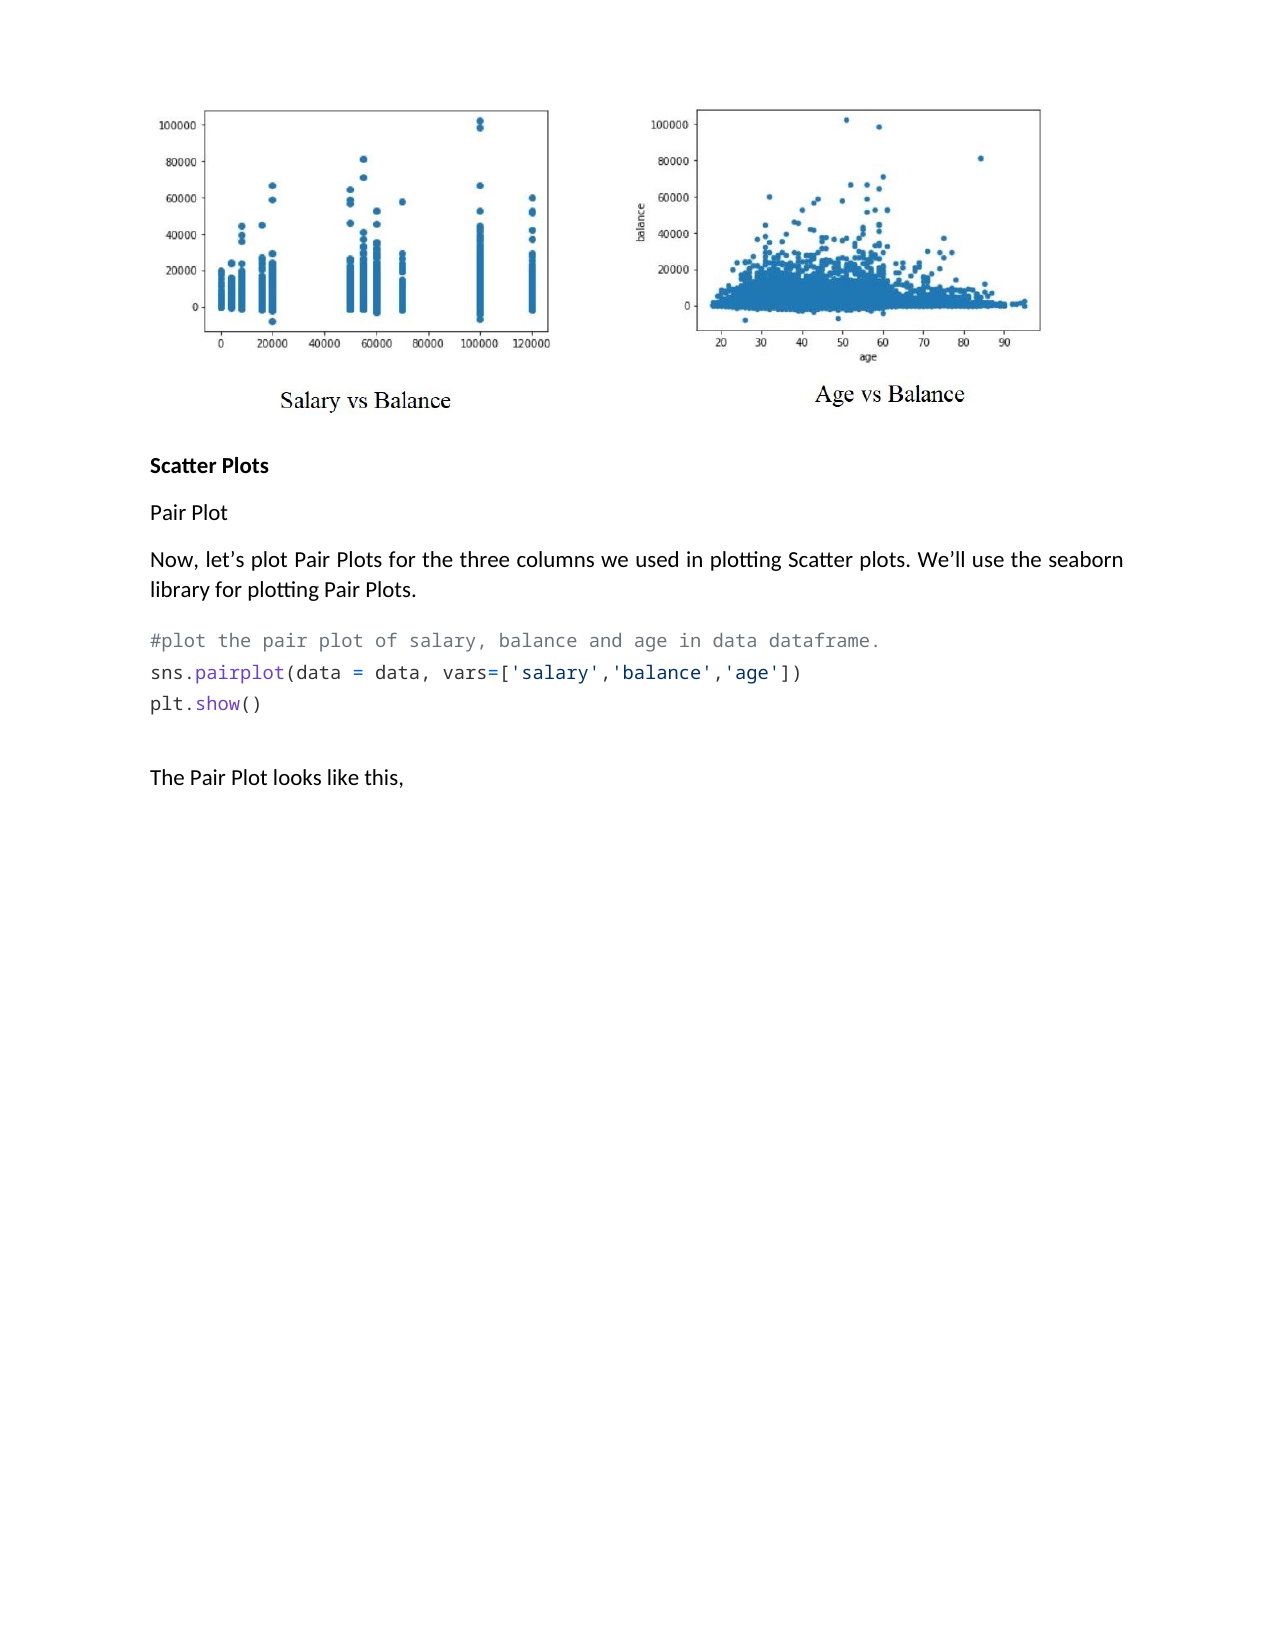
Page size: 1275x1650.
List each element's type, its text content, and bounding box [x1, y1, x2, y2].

text #plot the pair plot of salary, balance and age in data dataframe. [150, 622, 1125, 653]
text sns.pairplot(data = data, vars=['salary','balance','age']) [150, 653, 1125, 684]
text Scatter Plots [150, 451, 1125, 479]
text Pair Plot [150, 498, 1125, 526]
picture [150, 103, 1139, 433]
text The Pair Plot looks like this, [150, 763, 1125, 791]
text Now, let’s plot Pair Plots for the three columns we used in plotting Scatter plots. We’ll use the seaborn library for plotting Pair Plots. [150, 545, 1125, 603]
text plt.show() [150, 684, 1125, 716]
